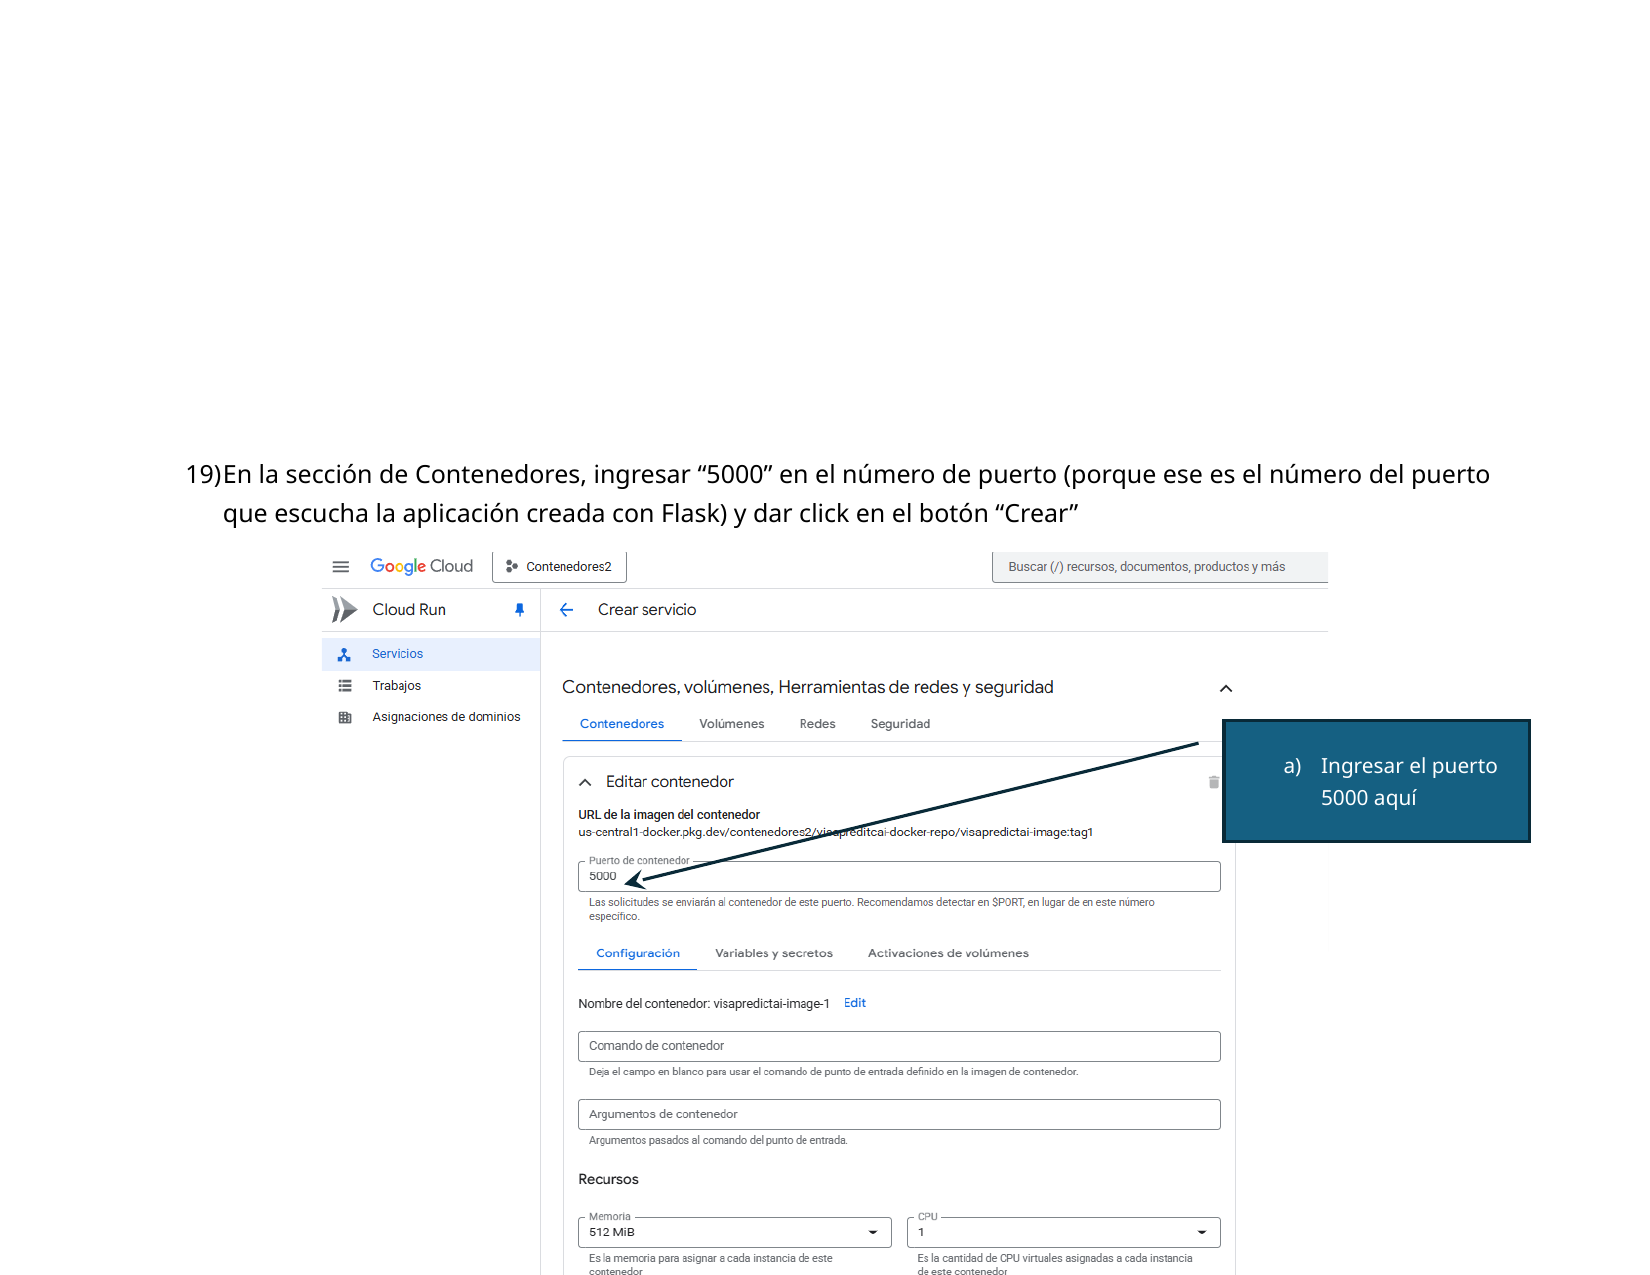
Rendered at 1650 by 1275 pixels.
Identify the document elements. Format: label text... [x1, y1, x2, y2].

picture [321, 552, 1329, 1275]
list En la sección de Contenedores, ingresar “5000” en el número de puerto (porque ese es el número del puerto que escucha la aplicación creada con Flask) y dar click en el botón “Crear” [185, 456, 1502, 529]
